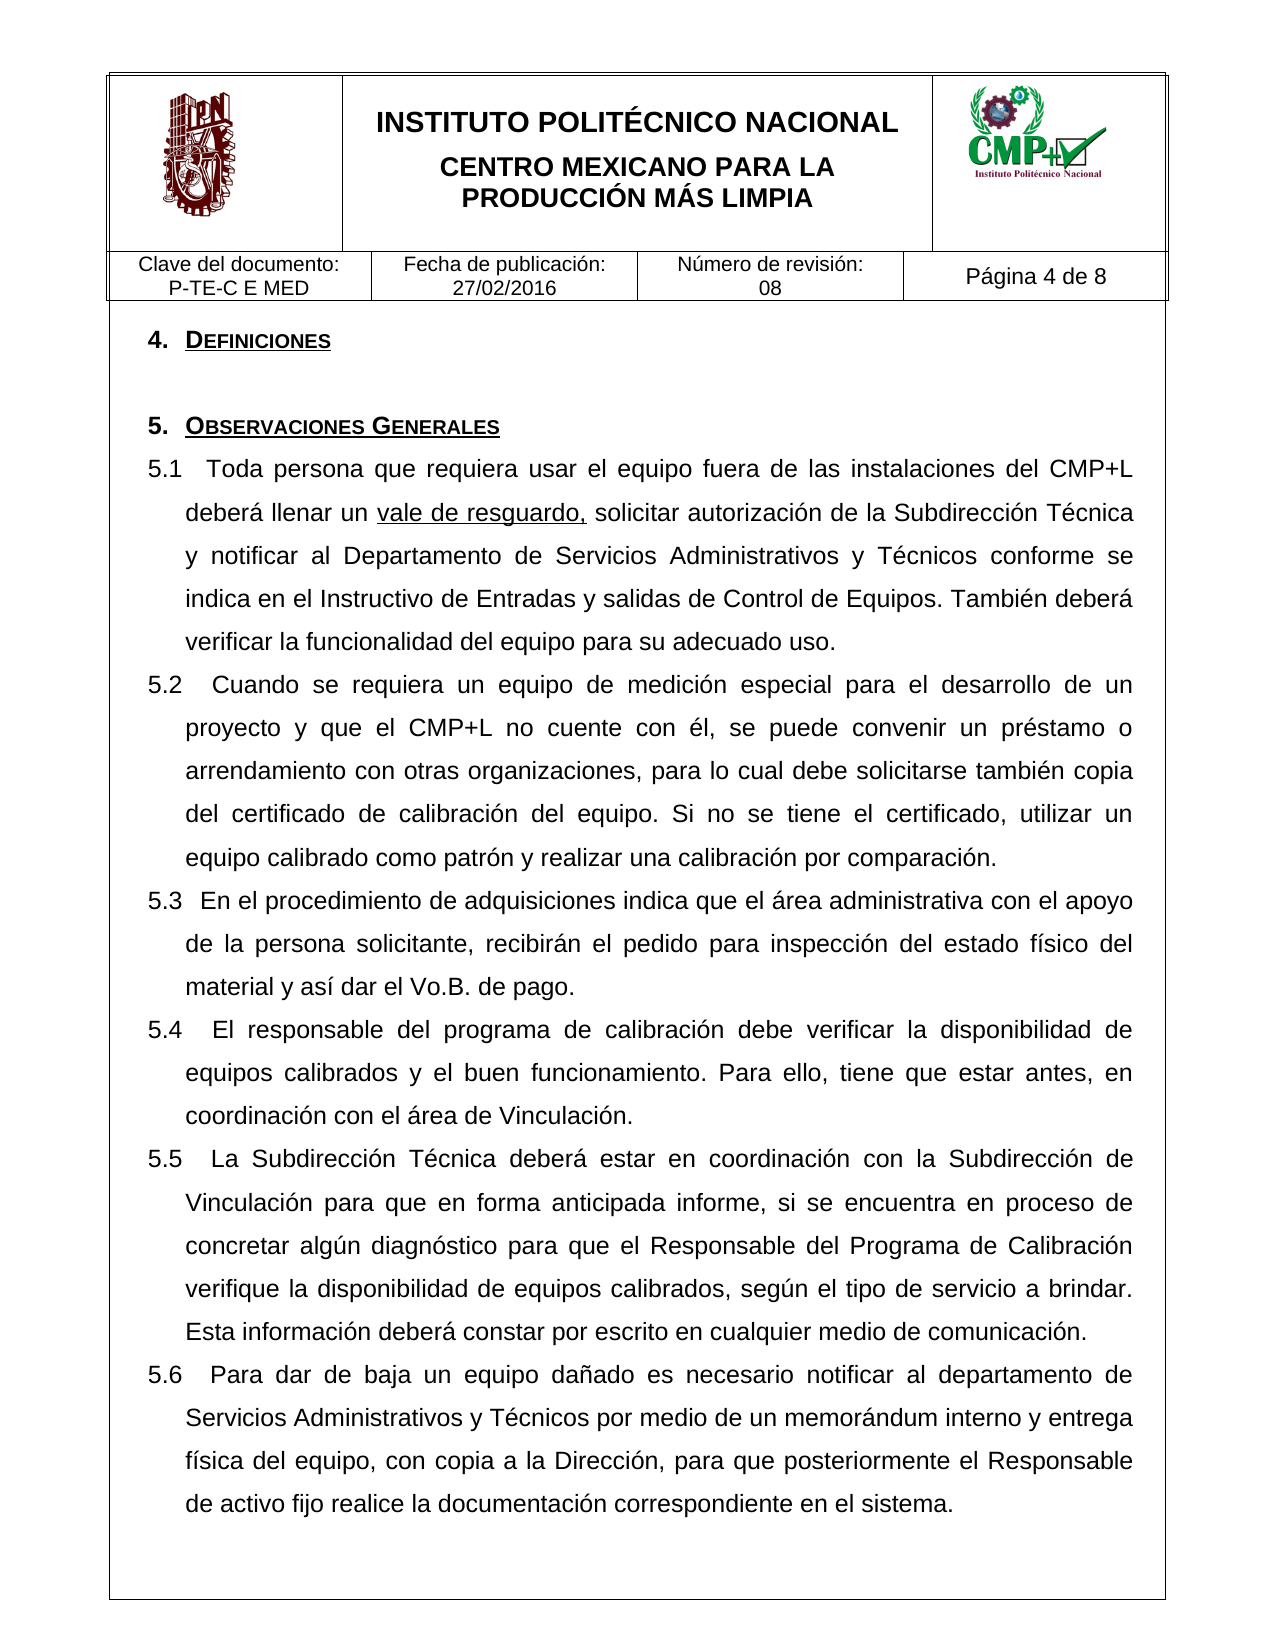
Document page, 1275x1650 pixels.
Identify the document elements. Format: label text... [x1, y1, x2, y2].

picture [163, 92, 237, 218]
list El responsable del programa de calibración debe verificar la disponibilidad de equipos calibrados y el buen funcionamiento. Para ello, tiene que estar antes, en coordinación con el área de Vinculación. [148, 1015, 1135, 1130]
list Para dar de baja un equipo dañado es necesario notificar al departamento de Servicios Administrativos y Técnicos por medio de un memorándum interno y entrega física del equipo, con copia a la Dirección, para que posteriormente el Responsable de activo fijo realice la documentación correspondiente en el sistema. [148, 1360, 1135, 1518]
list La Subdirección Técnica deberá estar en coordinación con la Subdirección de Vinculación para que en forma anticipada informe, si se encuentra en proceso de concretar algún diagnóstico para que el Responsable del Programa de Calibración verifique la disponibilidad de equipos calibrados, según el tipo de servicio a brindar. Esta información deberá constar por escrito en cualquier medio de comunicación. [148, 1144, 1135, 1346]
list En el procedimiento de adquisiciones indica que el área administrativa con el apoyo de la persona solicitante, recibirán el pedido para inspección del estado físico del material y así dar el Vo.B. de pago. [148, 886, 1135, 1001]
list Toda persona que requiera usar el equipo fuera de las instalaciones del CMP+L deberá llenar un vale de resguardo, solicitar autorización de la Subdirección Técnica y notificar al Departamento de Servicios Administrativos y Técnicos conforme se indica en el Instructivo de Entradas y salidas de Control de Equipos. También deberá verificar la funcionalidad del equipo para su adecuado uso. [148, 454, 1135, 656]
list Cuando se requiera un equipo de medición especial para el desarrollo de un proyecto y que el CMP+L no cuente con él, se puede convenir un préstamo o arrendamiento con otras organizaciones, para lo cual debe solicitarse también copia del certificado de calibración del equipo. Si no se tiene el certificado, utilizar un equipo calibrado como patrón y realizar una calibración por comparación. [148, 670, 1135, 871]
list Observaciones Generales [148, 411, 1135, 440]
picture [968, 85, 1107, 180]
list Definiciones [148, 325, 1135, 354]
